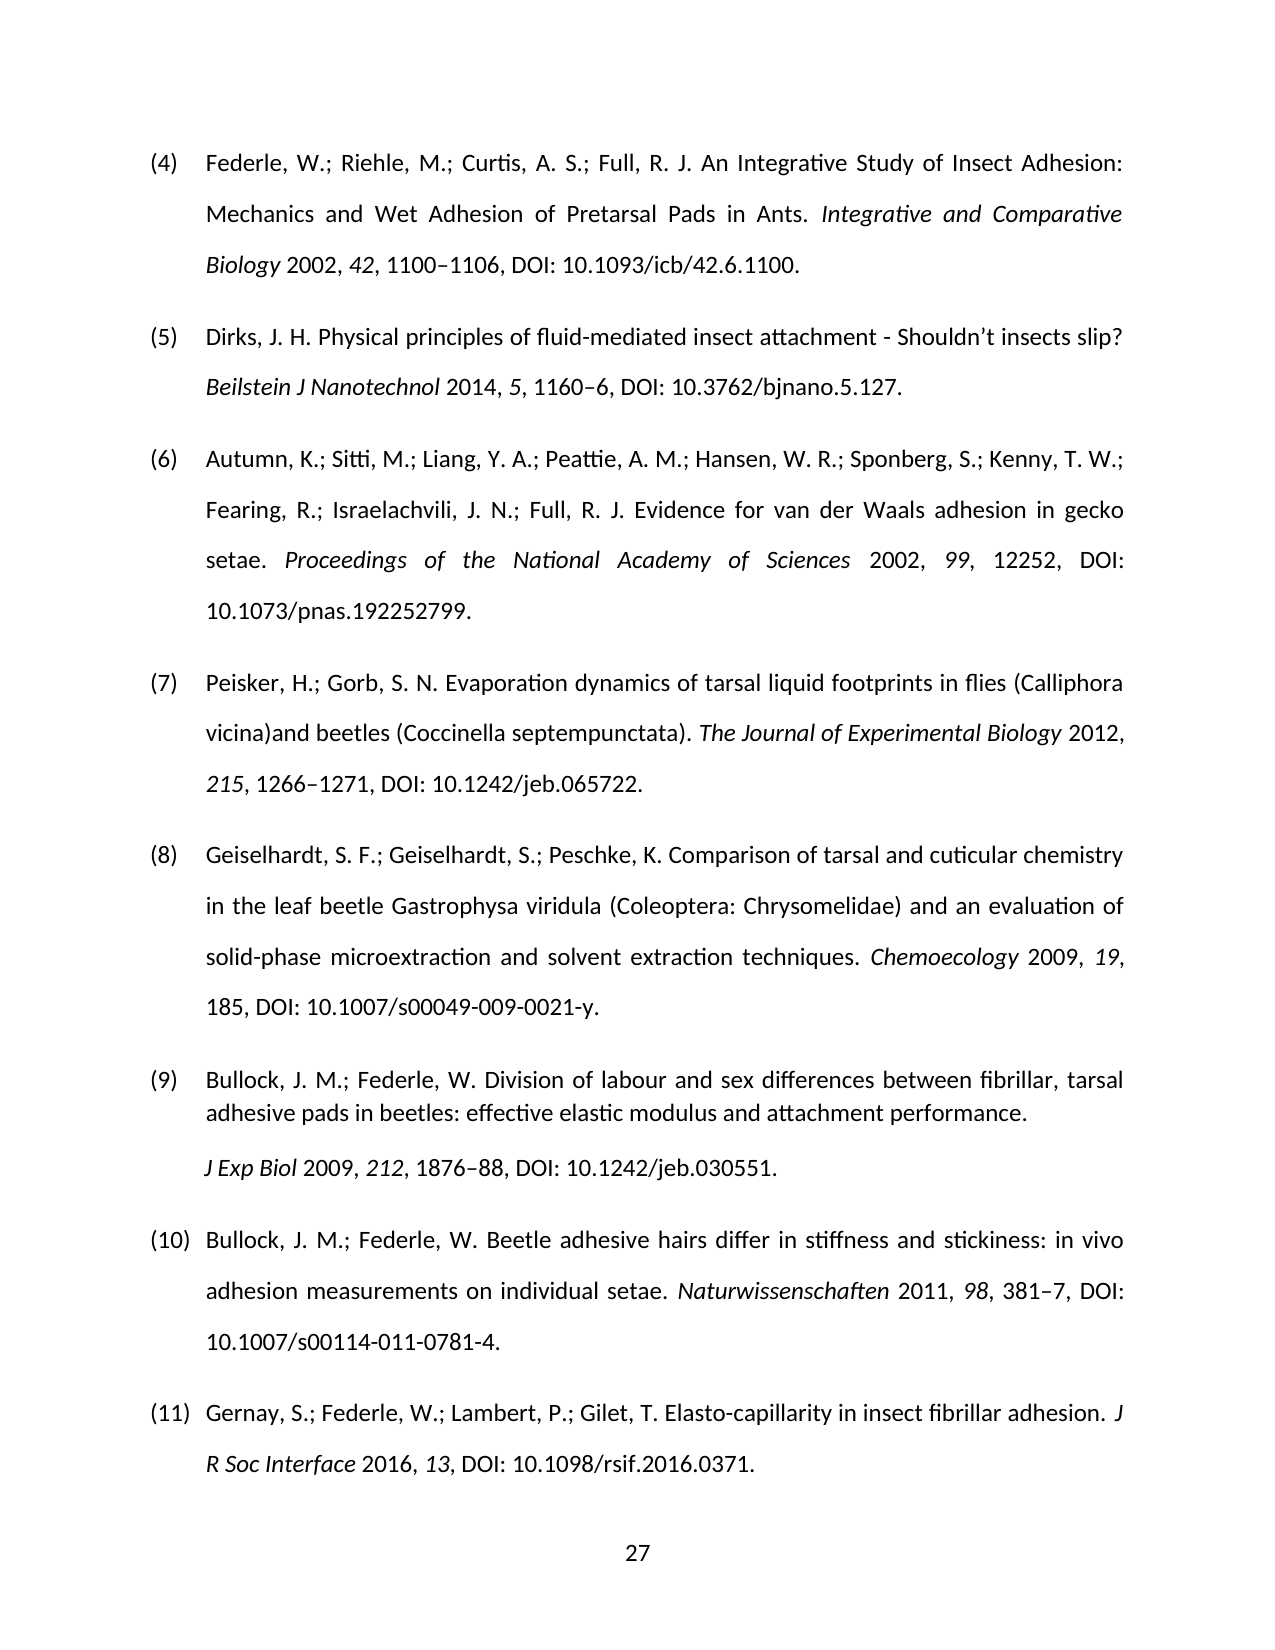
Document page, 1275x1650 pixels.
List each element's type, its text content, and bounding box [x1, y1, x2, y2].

text J Exp Biol 2009, 212, 1876–88, DOI: 10.1242/jeb.030551. [204, 1152, 1125, 1182]
list Bullock, J. M.; Federle, W. Division of labour and sex differences between fibrillar, tarsal adhesive pads in beetles: effective elastic modulus and attachment performance. [150, 1064, 1125, 1127]
list Bullock, J. M.; Federle, W. Beetle adhesive hairs differ in stiffness and stickiness: in vivo adhesion measurements on individual setae. Naturwissenschaften 2011, 98, 381–7, DOI: 10.1007/s00114-011-0781-4. [150, 1224, 1125, 1356]
list Peisker, H.; Gorb, S. N. Evaporation dynamics of tarsal liquid footprints in flies (Calliphora vicina)and beetles (Coccinella septempunctata). The Journal of Experimental Biology 2012, 215, 1266–1271, DOI: 10.1242/jeb.065722. [150, 667, 1125, 798]
list Geiselhardt, S. F.; Geiselhardt, S.; Peschke, K. Comparison of tarsal and cuticular chemistry in the leaf beetle Gastrophysa viridula (Coleoptera: Chrysomelidae) and an evaluation of solid-phase microextraction and solvent extraction techniques. Chemoecology 2009, 19, 185, DOI: 10.1007/s00049-009-0021-y. [150, 840, 1125, 1022]
list Dirks, J. H. Physical principles of fluid-mediated insect attachment - Shouldn’t insects slip? Beilstein J Nanotechnol 2014, 5, 1160–6, DOI: 10.3762/bjnano.5.127. [150, 321, 1125, 402]
list Gernay, S.; Federle, W.; Lambert, P.; Gilet, T. Elasto-capillarity in insect fibrillar adhesion. J R Soc Interface 2016, 13, DOI: 10.1098/rsif.2016.0371. [150, 1397, 1125, 1479]
list Autumn, K.; Sitti, M.; Liang, Y. A.; Peattie, A. M.; Hansen, W. R.; Sponberg, S.; Kenny, T. W.; Fearing, R.; Israelachvili, J. N.; Full, R. J. Evidence for van der Waals adhesion in gecko setae. Proceedings of the National Academy of Sciences 2002, 99, 12252, DOI: 10.1073/pnas.192252799. [150, 443, 1125, 626]
list Federle, W.; Riehle, M.; Curtis, A. S.; Full, R. J. An Integrative Study of Insect Adhesion: Mechanics and Wet Adhesion of Pretarsal Pads in Ants. Integrative and Comparative Biology 2002, 42, 1100–1106, DOI: 10.1093/icb/42.6.1100. [150, 148, 1125, 279]
